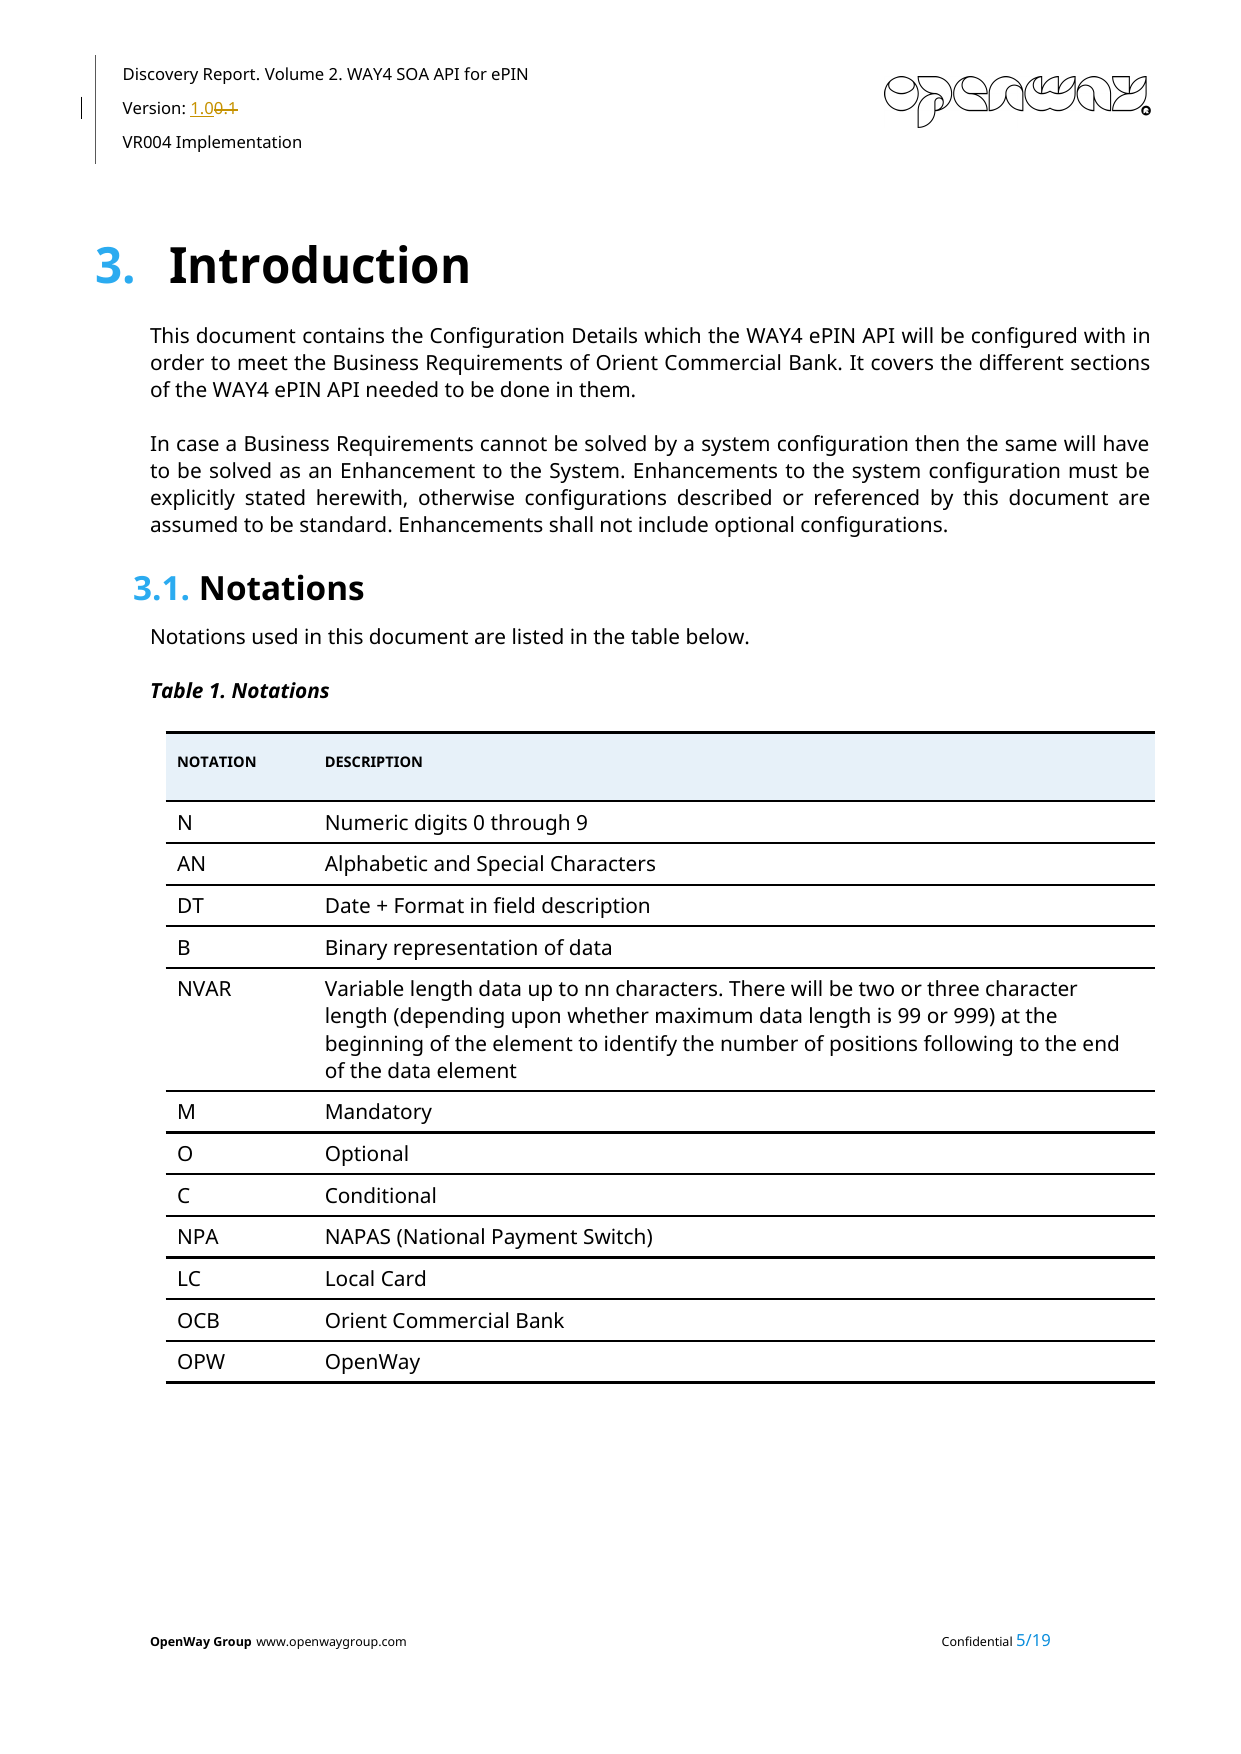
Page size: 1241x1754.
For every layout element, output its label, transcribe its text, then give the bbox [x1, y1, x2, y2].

table_cell AN [166, 844, 313, 883]
table_cell Optional [313, 1134, 1155, 1173]
table_cell LC [166, 1259, 313, 1298]
table_cell Conditional [313, 1175, 1155, 1215]
text Table 1. Notations [150, 677, 1152, 704]
subtitle Introduction [95, 240, 1152, 294]
table_cell OPW [166, 1342, 313, 1381]
table_cell N [166, 802, 313, 842]
table_cell Variable length data up to nn characters. There will be two or three character length (depending upon whether maximum data length is 99 or 999) at the beginning of the element to identify the number of positions following to the end of the data element [313, 969, 1155, 1090]
table_cell Numeric digits 0 through 9 [313, 802, 1155, 842]
table_cell B [166, 927, 313, 967]
table_header Description [313, 734, 1155, 800]
text In case a Business Requirements cannot be solved by a system configuration then the same will have to be solved as an Enhancement to the System. Enhancements to the system configuration must be explicitly stated herewith, otherwise configurations described or referenced by this document are assumed to be standard. Enhancements shall not include optional configurations. [150, 430, 1152, 538]
text This document contains the Configuration Details which the WAY4 ePIN API will be configured with in order to meet the Business Requirements of Orient Commercial Bank. It covers the different sections of the WAY4 ePIN API needed to be done in them. [150, 321, 1152, 403]
table_cell NPA [166, 1217, 313, 1256]
text Notations used in this document are listed in the table below. [150, 623, 1152, 650]
table_cell C [166, 1175, 313, 1215]
subtitle Notations [133, 565, 1152, 611]
table_cell Orient Commercial Bank [313, 1300, 1155, 1340]
table_cell OpenWay [313, 1342, 1155, 1381]
table_cell DT [166, 886, 313, 925]
table_cell O [166, 1134, 313, 1173]
picture [884, 76, 1151, 128]
table_cell OCB [166, 1300, 313, 1340]
table_cell Mandatory [313, 1092, 1155, 1131]
table_header Notation [166, 734, 313, 800]
table_cell Local Card [313, 1259, 1155, 1298]
table_cell NVAR [166, 969, 313, 1090]
table_cell NAPAS (National Payment Switch) [313, 1217, 1155, 1256]
table_cell Date + Format in field description [313, 886, 1155, 925]
table_cell Binary representation of data [313, 927, 1155, 967]
table_cell Alphabetic and Special Characters [313, 844, 1155, 883]
table_cell M [166, 1092, 313, 1131]
